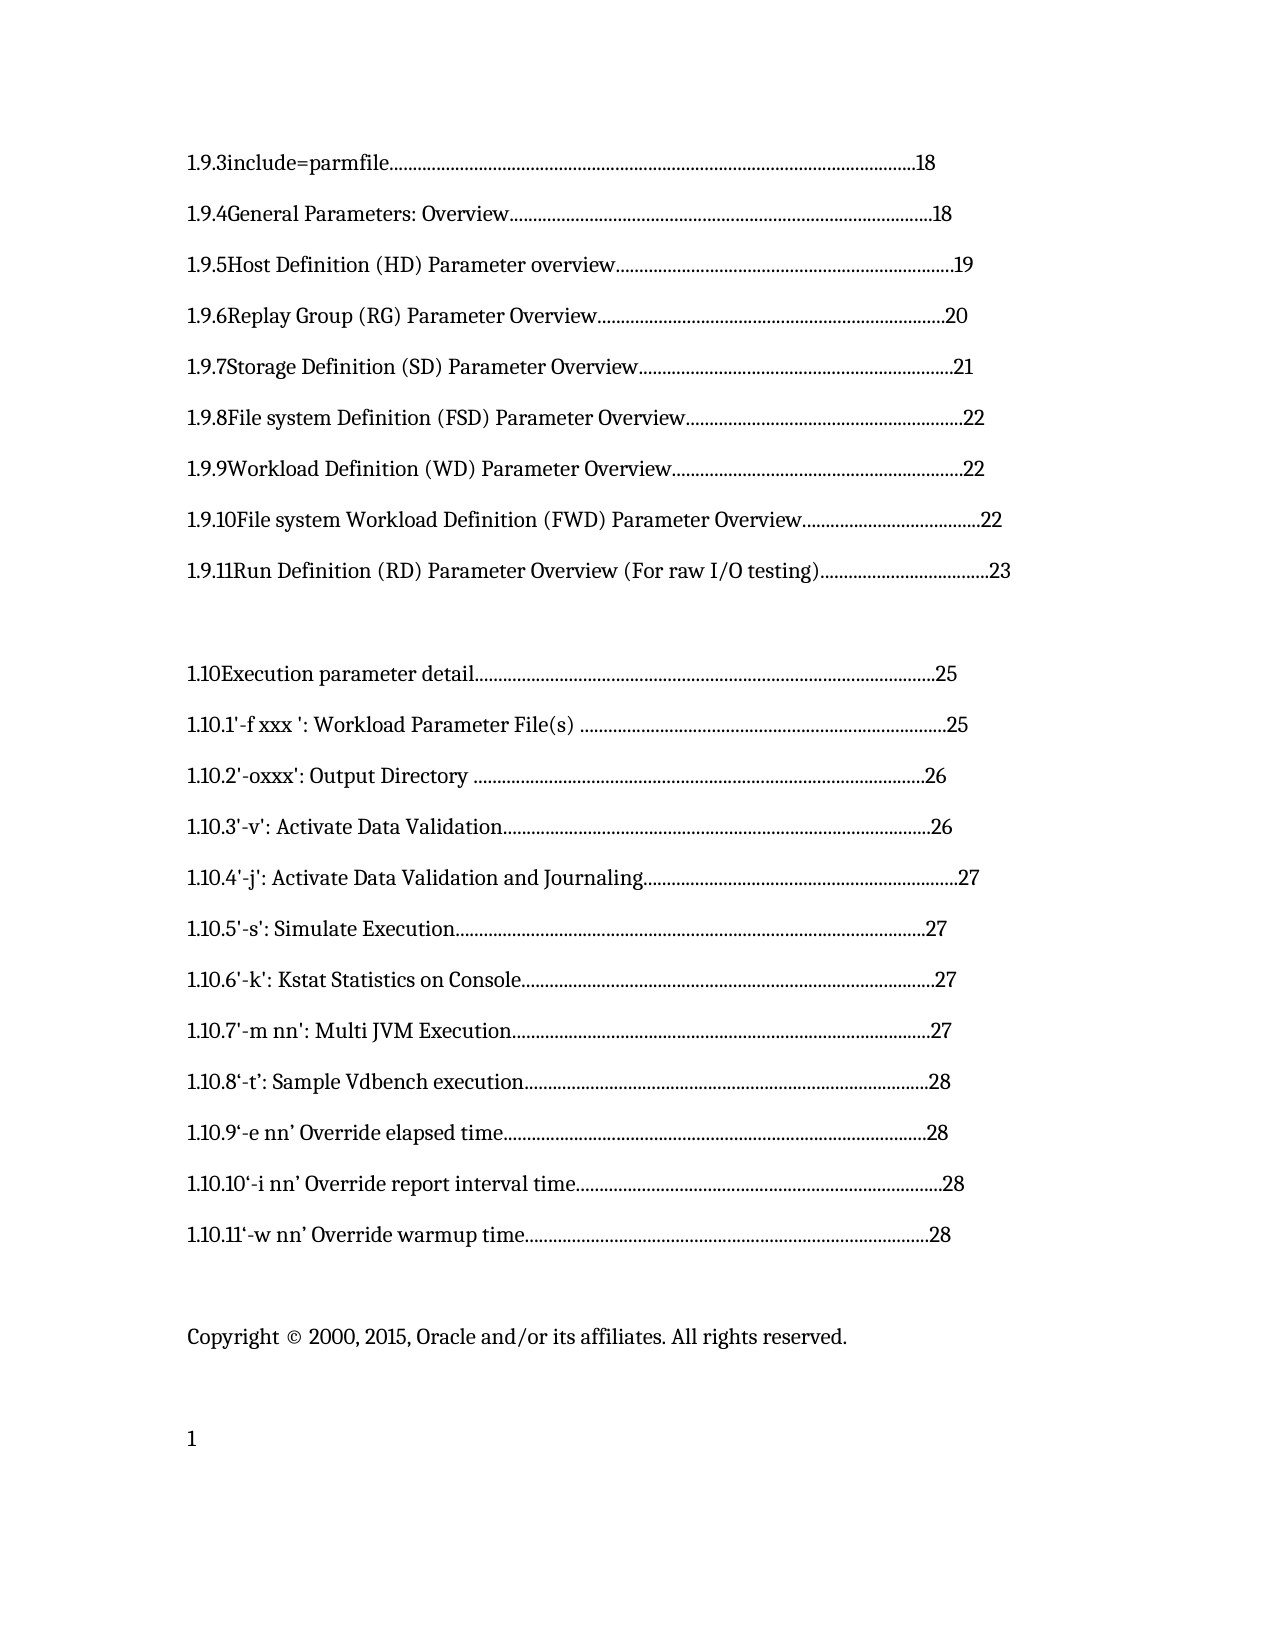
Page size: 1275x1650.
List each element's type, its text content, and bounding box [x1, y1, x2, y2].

text 1.9.11Run Definition (RD) Parameter Overview (For raw I/O testing)....................................23 [187, 558, 1087, 585]
text 1.10.7'-m nn': Multi JVM Execution.........................................................................................27 [187, 1018, 1087, 1044]
text 1.9.7Storage Definition (SD) Parameter Overview...................................................................21 [187, 354, 1087, 381]
text 1.10.8‘-t’: Sample Vdbench execution......................................................................................28 [187, 1069, 1087, 1095]
text 1.9.4General Parameters: Overview..........................................................................................18 [187, 201, 1087, 227]
text 1.10Execution parameter detail..................................................................................................25 [187, 660, 1087, 687]
text 1.10.3'-v': Activate Data Validation...........................................................................................26 [187, 813, 1087, 840]
text 1.10.10‘-i nn’ Override report interval time..............................................................................28 [187, 1171, 1087, 1197]
text 1.9.5Host Definition (HD) Parameter overview........................................................................19 [187, 252, 1087, 278]
text 1.10.9‘-e nn’ Override elapsed time..........................................................................................28 [187, 1120, 1087, 1146]
text 1 [187, 1426, 1087, 1452]
text 1.9.3include=parmfile................................................................................................................18 [187, 150, 1087, 176]
text 1.9.6Replay Group (RG) Parameter Overview..........................................................................20 [187, 303, 1087, 329]
text Copyright © 2000, 2015, Oracle and/or its affiliates. All rights reserved. [187, 1324, 1087, 1350]
text 1.10.11‘-w nn’ Override warmup time......................................................................................28 [187, 1222, 1087, 1248]
text 1.9.9Workload Definition (WD) Parameter Overview..............................................................22 [187, 456, 1087, 483]
text 1.10.2'-oxxx': Output Directory ................................................................................................26 [187, 762, 1087, 789]
text 1.10.6'-k': Kstat Statistics on Console........................................................................................27 [187, 967, 1087, 993]
text 1.9.10File system Workload Definition (FWD) Parameter Overview......................................22 [187, 507, 1087, 534]
text 1.9.8File system Definition (FSD) Parameter Overview...........................................................22 [187, 405, 1087, 432]
text 1.10.4'-j': Activate Data Validation and Journaling...................................................................27 [187, 864, 1087, 891]
text 1.10.5'-s': Simulate Execution....................................................................................................27 [187, 916, 1087, 942]
text 1.10.1'-f xxx ': Workload Parameter File(s) ..............................................................................25 [187, 711, 1087, 738]
